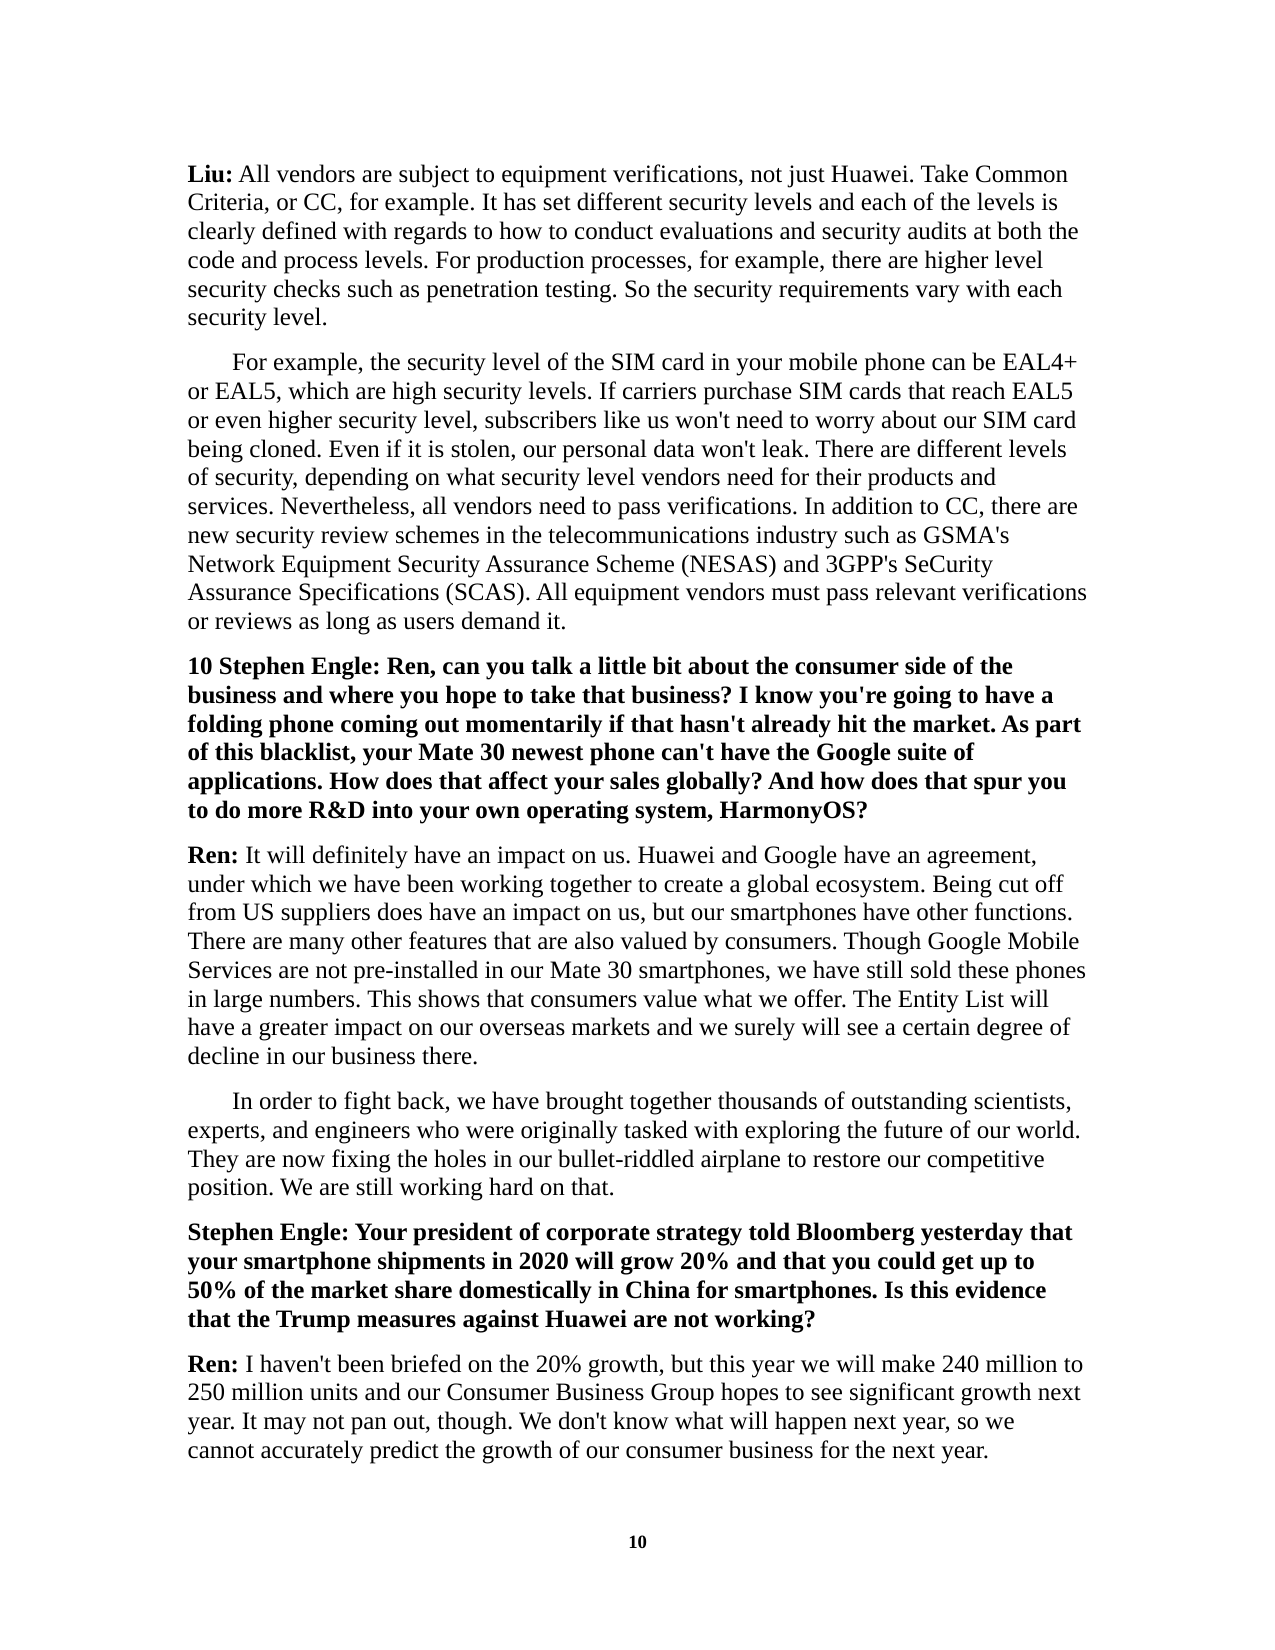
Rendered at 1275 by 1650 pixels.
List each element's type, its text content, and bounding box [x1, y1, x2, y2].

text Liu: All vendors are subject to equipment verifications, not just Huawei. Take Common Criteria, or CC, for example. It has set different security levels and each of the levels is clearly defined with regards to how to conduct evaluations and security audits at both the code and process levels. For production processes, for example, there are higher level security checks such as penetration testing. So the security requirements vary with each security level. [187, 159, 1087, 331]
text 10 Stephen Engle: Ren, can you talk a little bit about the consumer side of the business and where you hope to take that business? I know you're going to have a folding phone coming out momentarily if that hasn't already hit the market. As part of this blacklist, your Mate 30 newest phone can't have the Google suite of applications. How does that affect your sales globally? And how does that spur you to do more R&D into your own operating system, HarmonyOS? [187, 651, 1087, 824]
text For example, the security level of the SIM card in your mobile phone can be EAL4+ or EAL5, which are high security levels. If carriers purchase SIM cards that reach EAL5 or even higher security level, subscribers like us won't need to worry about our SIM card being cloned. Even if it is stolen, our personal data won't leak. There are different levels of security, depending on what security level vendors need for their products and services. Nevertheless, all vendors need to pass verifications. In addition to CC, there are new security review schemes in the telecommunications industry such as GSMA's Network Equipment Security Assurance Scheme (NESAS) and 3GPP's SeCurity Assurance Specifications (SCAS). All equipment vendors must pass relevant verifications or reviews as long as users demand it. [187, 347, 1087, 635]
text Stephen Engle: Your president of corporate strategy told Bloomberg yesterday that your smartphone shipments in 2020 will grow 20% and that you could get up to 50% of the market share domestically in China for smartphones. Is this evidence that the Trump measures against Huawei are not working? [187, 1217, 1087, 1332]
text Ren: I haven't been briefed on the 20% growth, but this year we will make 240 million to 250 million units and our Consumer Business Group hopes to see significant growth next year. It may not pan out, though. We don't know what will happen next year, so we cannot accurately predict the growth of our consumer business for the next year. [187, 1349, 1087, 1464]
text In order to fight back, we have brought together thousands of outstanding scientists, experts, and engineers who were originally tasked with exploring the future of our world. They are now fixing the holes in our bullet-riddled airplane to restore our competitive position. We are still working hard on that. [187, 1086, 1087, 1201]
text Ren: It will definitely have an impact on us. Huawei and Google have an agreement, under which we have been working together to create a global ecosystem. Being cut off from US suppliers does have an impact on us, but our smartphones have other functions. There are many other features that are also valued by consumers. Though Google Mobile Services are not pre-installed in our Mate 30 smartphones, we have still sold these phones in large numbers. This shows that consumers value what we offer. The Entity List will have a greater impact on our overseas markets and we surely will see a certain degree of decline in our business there. [187, 840, 1087, 1070]
